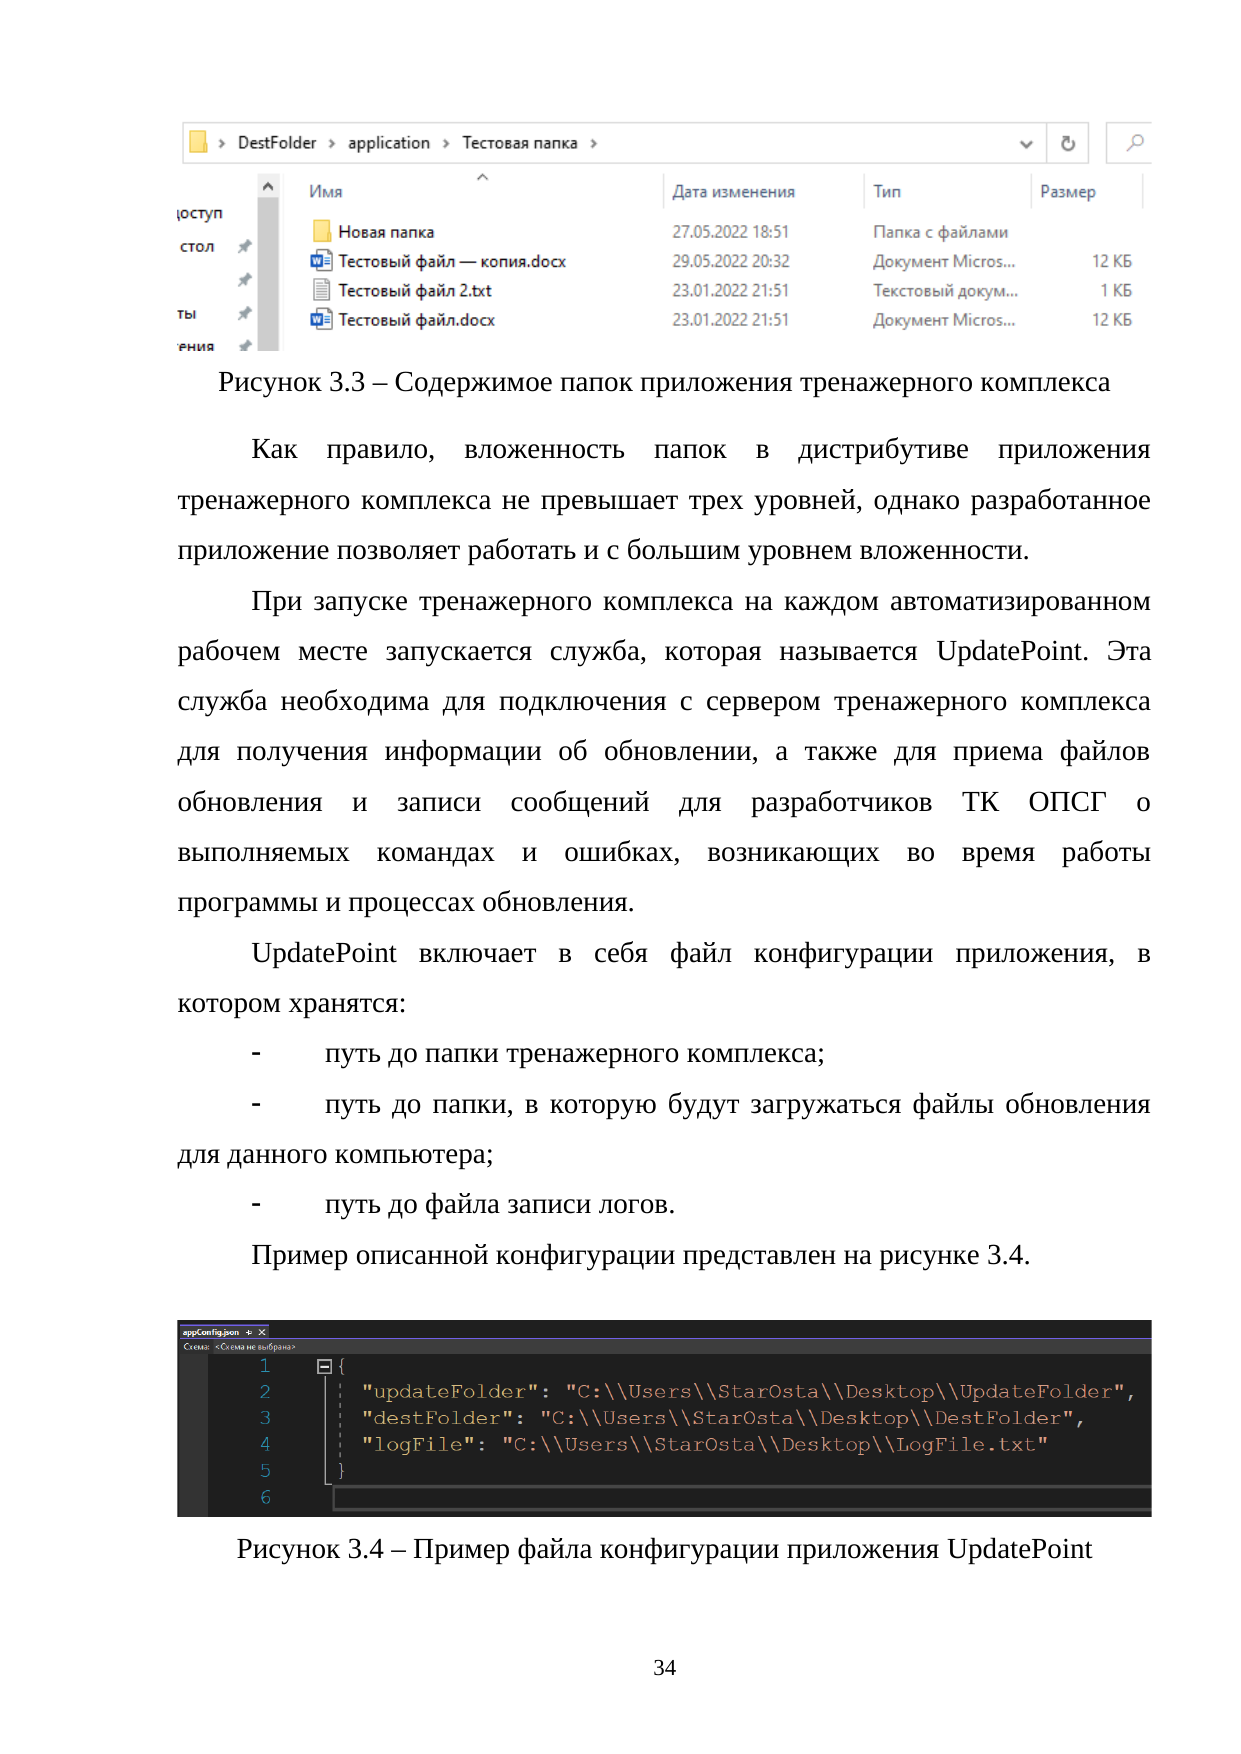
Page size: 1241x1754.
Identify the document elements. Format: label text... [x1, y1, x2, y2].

text Как правило, вложенность папок в дистрибутиве приложения тренажерного комплекса не превышает трех уровней, однако разработанное приложение позволяет работать и с большим уровнем вложенности. [177, 432, 1152, 566]
text Рисунок 3.3 – Содержимое папок приложения тренажерного комплекса [177, 364, 1152, 398]
list путь до файла записи логов. [177, 1187, 1152, 1220]
picture [177, 1320, 1152, 1517]
list путь до папки тренажерного комплекса; [177, 1035, 1152, 1069]
text При запуске тренажерного комплекса на каждом автоматизированном рабочем месте запускается служба, которая называется UpdatePoint. Эта служба необходима для подключения с сервером тренажерного комплекса для получения информации об обновлении, а также для приема файлов обновления и записи сообщений для разработчиков ТК ОПСГ о выполняемых командах и ошибках, возникающих во время работы программы и процессах обновления. [177, 583, 1152, 918]
picture [177, 118, 1152, 351]
text UpdatePoint включает в себя файл конфигурации приложения, в котором хранятся: [177, 935, 1152, 1019]
list путь до папки, в которую будут загружаться файлы обновления для данного компьютера; [177, 1086, 1152, 1170]
text Пример описанной конфигурации представлен на рисунке 3.4. [177, 1237, 1152, 1271]
text Рисунок 3.4 – Пример файла конфигурации приложения UpdatePoint [177, 1531, 1152, 1564]
